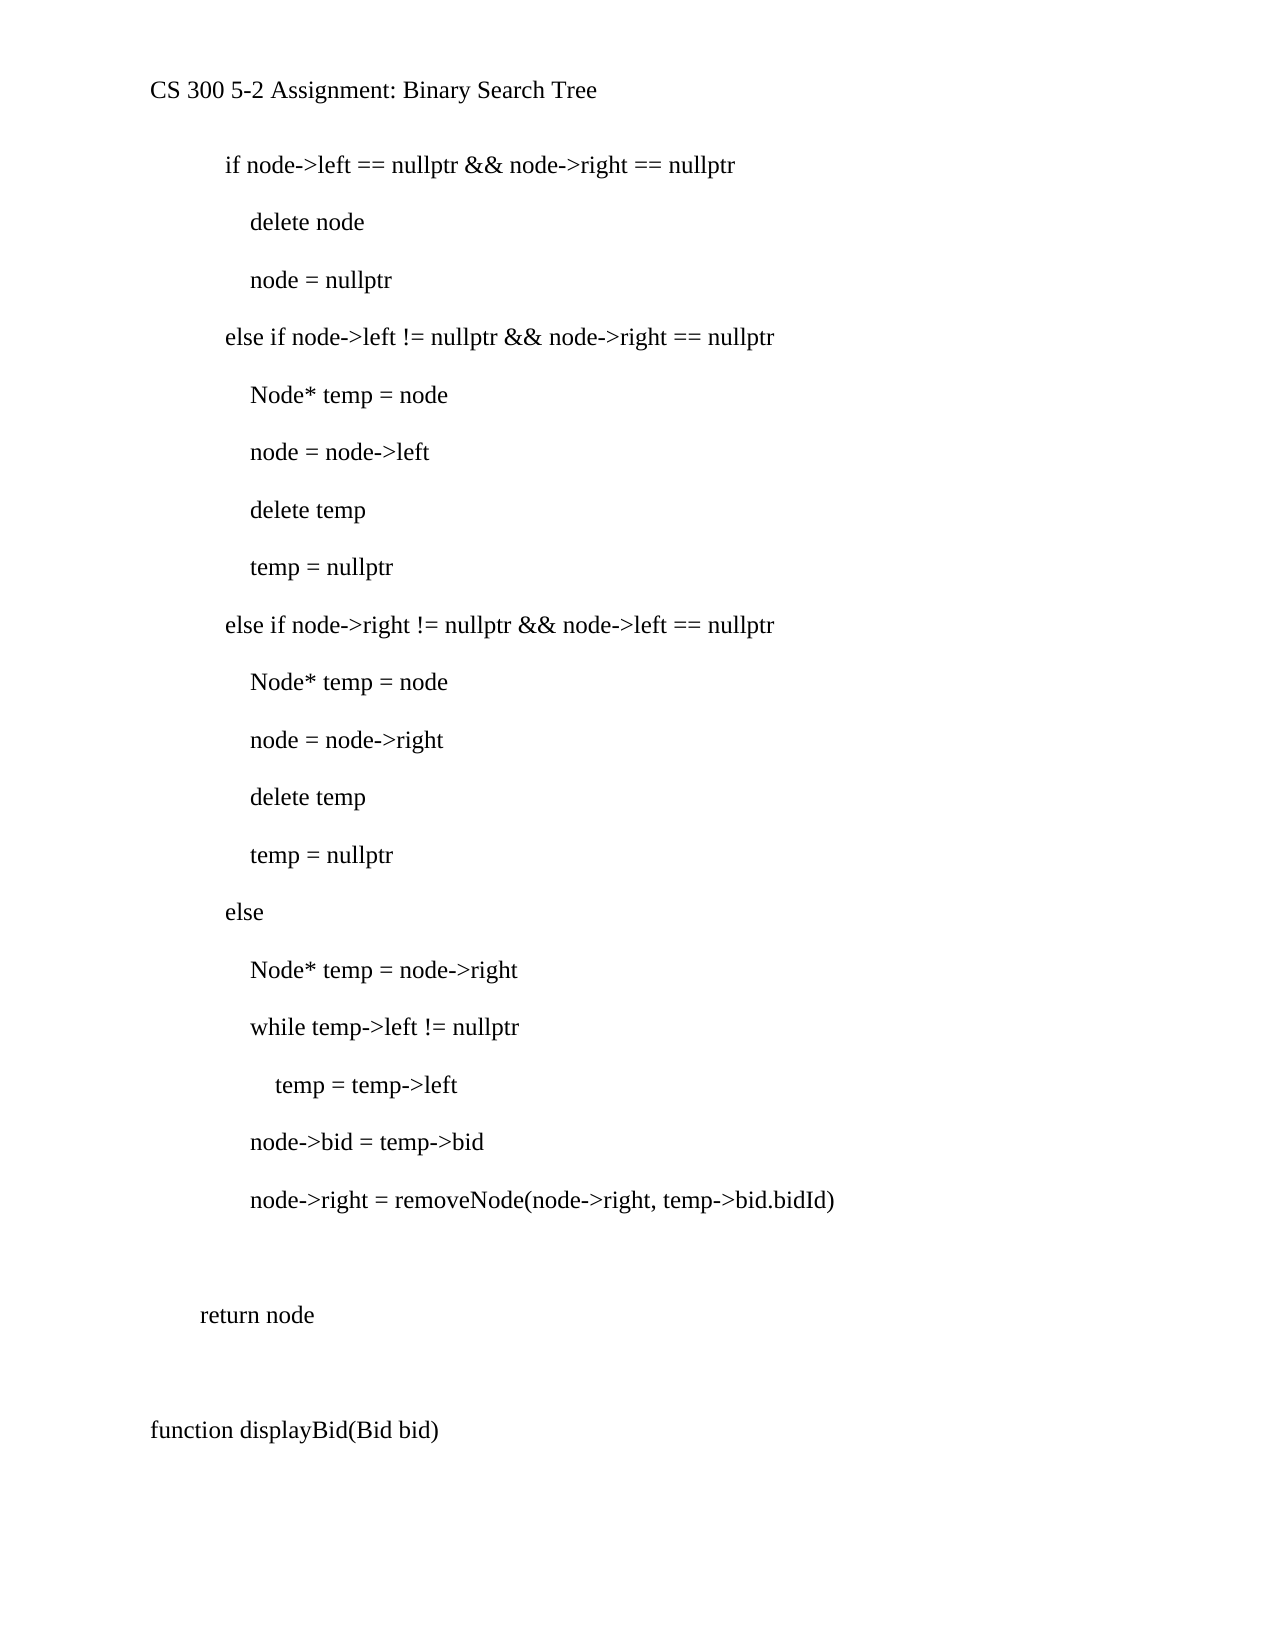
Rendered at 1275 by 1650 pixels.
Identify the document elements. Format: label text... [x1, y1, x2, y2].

text temp = nullptr [150, 840, 1125, 869]
text else if node->right != nullptr && node->left == nullptr [150, 610, 1125, 639]
text delete temp [150, 495, 1125, 524]
text node = node->right [150, 725, 1125, 754]
text return node [150, 1300, 1125, 1329]
text node = node->left [150, 437, 1125, 466]
text while temp->left != nullptr [150, 1012, 1125, 1041]
text Node* temp = node->right [150, 955, 1125, 984]
text temp = nullptr [150, 552, 1125, 581]
text node->right = removeNode(node->right, temp->bid.bidId) [150, 1185, 1125, 1214]
text Node* temp = node [150, 380, 1125, 409]
text else [150, 897, 1125, 926]
text node = nullptr [150, 265, 1125, 294]
text node->bid = temp->bid [150, 1127, 1125, 1156]
text if node->left == nullptr && node->right == nullptr [150, 150, 1125, 179]
text Node* temp = node [150, 667, 1125, 696]
text else if node->left != nullptr && node->right == nullptr [150, 322, 1125, 351]
text function displayBid(Bid bid) [150, 1415, 1125, 1444]
text delete node [150, 207, 1125, 236]
text delete temp [150, 782, 1125, 811]
text temp = temp->left [150, 1070, 1125, 1099]
